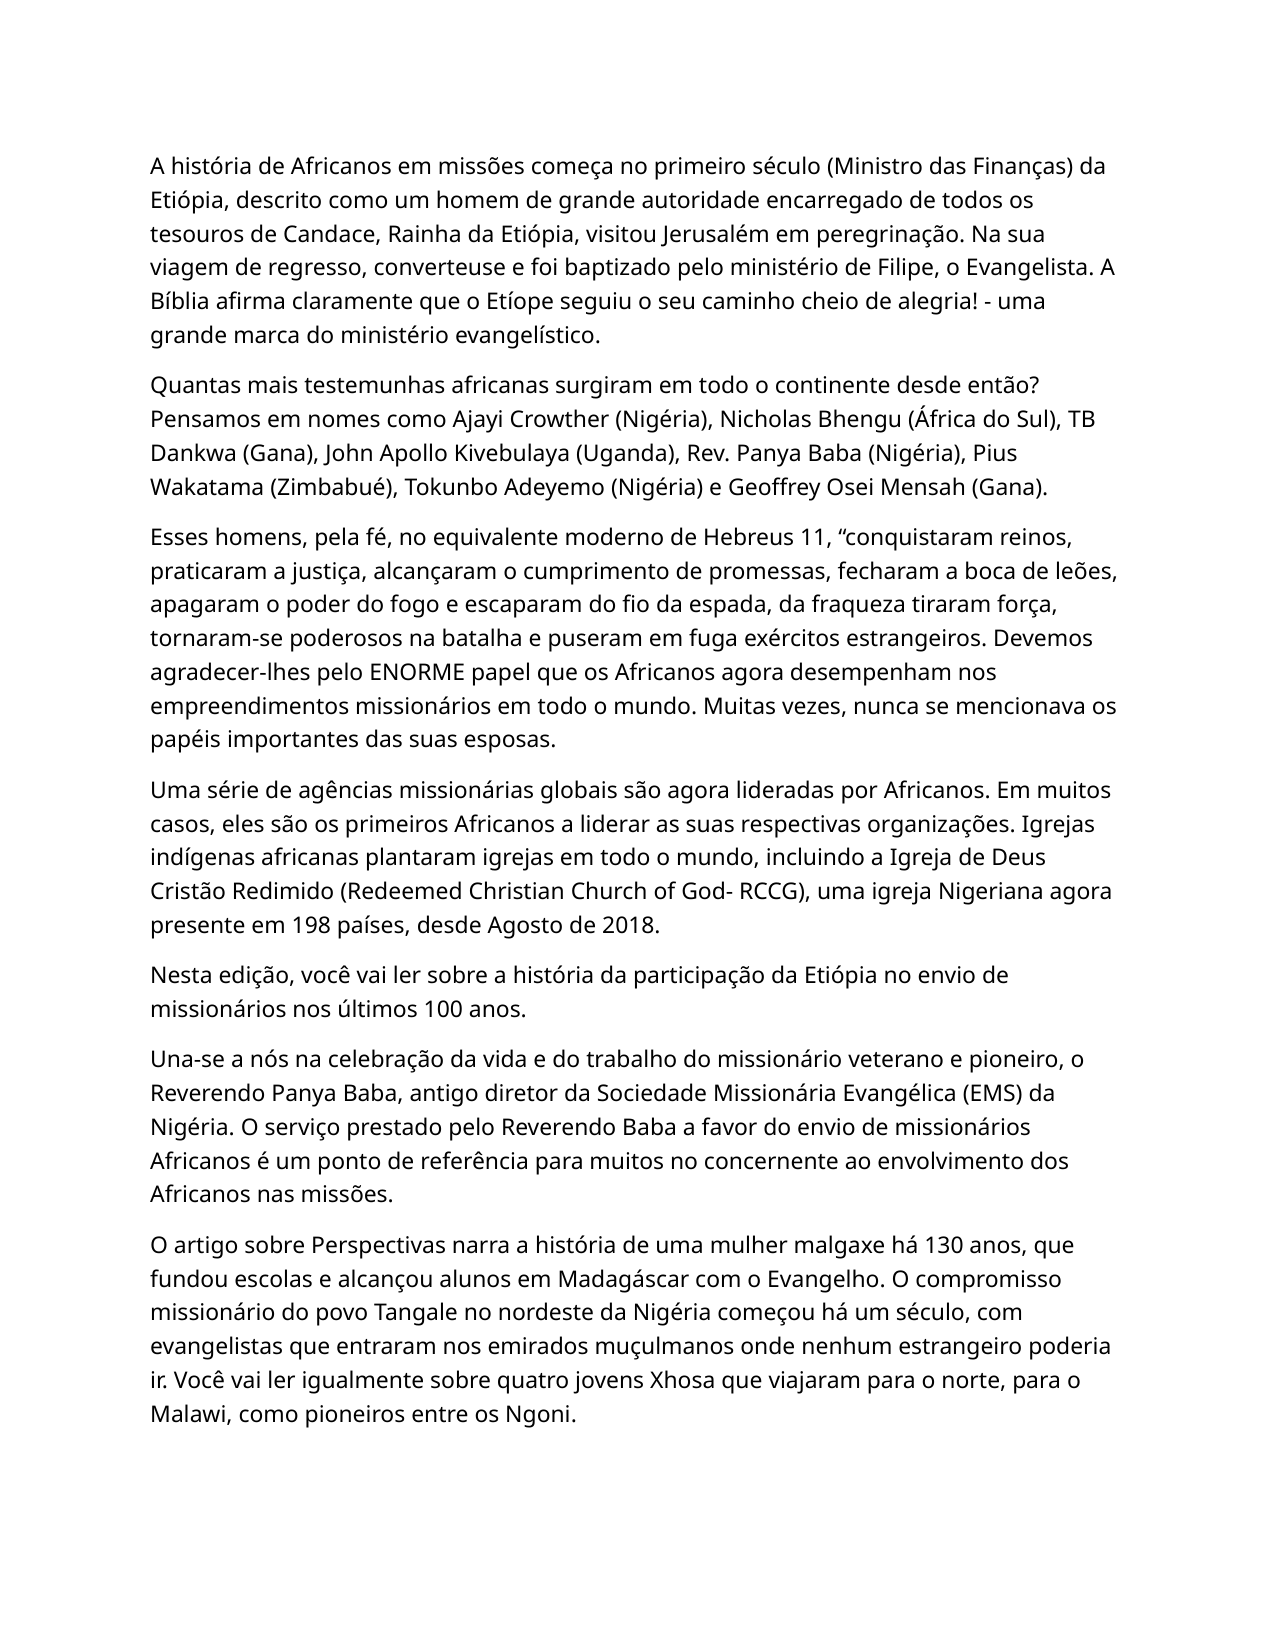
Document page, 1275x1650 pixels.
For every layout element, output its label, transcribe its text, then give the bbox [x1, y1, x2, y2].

text O artigo sobre Perspectivas narra a história de uma mulher malgaxe há 130 anos, que fundou escolas e alcançou alunos em Madagáscar com o Evangelho. O compromisso missionário do povo Tangale no nordeste da Nigéria começou há um século, com evangelistas que entraram nos emirados muçulmanos onde nenhum estrangeiro poderia ir. Você vai ler igualmente sobre quatro jovens Xhosa que viajaram para o norte, para o Malawi, como pioneiros entre os Ngoni. [150, 1229, 1125, 1429]
text A história de Africanos em missões começa no primeiro século (Ministro das Finanças) da Etiópia, descrito como um homem de grande autoridade encarregado de todos os tesouros de Candace, Rainha da Etiópia, visitou Jerusalém em peregrinação. Na sua viagem de regresso, converteuse e foi baptizado pelo ministério de Filipe, o Evangelista. A Bíblia afirma claramente que o Etíope seguiu o seu caminho cheio de alegria! - uma grande marca do ministério evangelístico. [150, 150, 1125, 350]
text Uma série de agências missionárias globais são agora lideradas por Africanos. Em muitos casos, eles são os primeiros Africanos a liderar as suas respectivas organizações. Igrejas indígenas africanas plantaram igrejas em todo o mundo, incluindo a Igreja de Deus Cristão Redimido (Redeemed Christian Church of God- RCCG), uma igreja Nigeriana agora presente em 198 países, desde Agosto de 2018. [150, 774, 1125, 940]
text Esses homens, pela fé, no equivalente moderno de Hebreus 11, “conquistaram reinos, praticaram a justiça, alcançaram o cumprimento de promessas, fecharam a boca de leões, apagaram o poder do fogo e escaparam do fio da espada, da fraqueza tiraram força, tornaram-se poderosos na batalha e puseram em fuga exércitos estrangeiros. Devemos agradecer-lhes pelo ENORME papel que os Africanos agora desempenham nos empreendimentos missionários em todo o mundo. Muitas vezes, nunca se mencionava os papéis importantes das suas esposas. [150, 521, 1125, 754]
text Una-se a nós na celebração da vida e do trabalho do missionário veterano e pioneiro, o Reverendo Panya Baba, antigo diretor da Sociedade Missionária Evangélica (EMS) da Nigéria. O serviço prestado pelo Reverendo Baba a favor do envio de missionários Africanos é um ponto de referência para muitos no concernente ao envolvimento dos Africanos nas missões. [150, 1043, 1125, 1209]
text Quantas mais testemunhas africanas surgiram em todo o continente desde então? Pensamos em nomes como Ajayi Crowther (Nigéria), Nicholas Bhengu (África do Sul), TB Dankwa (Gana), John Apollo Kivebulaya (Uganda), Rev. Panya Baba (Nigéria), Pius Wakatama (Zimbabué), Tokunbo Adeyemo (Nigéria) e Geoffrey Osei Mensah (Gana). [150, 369, 1125, 502]
text Nesta edição, você vai ler sobre a história da participação da Etiópia no envio de missionários nos últimos 100 anos. [150, 959, 1125, 1024]
